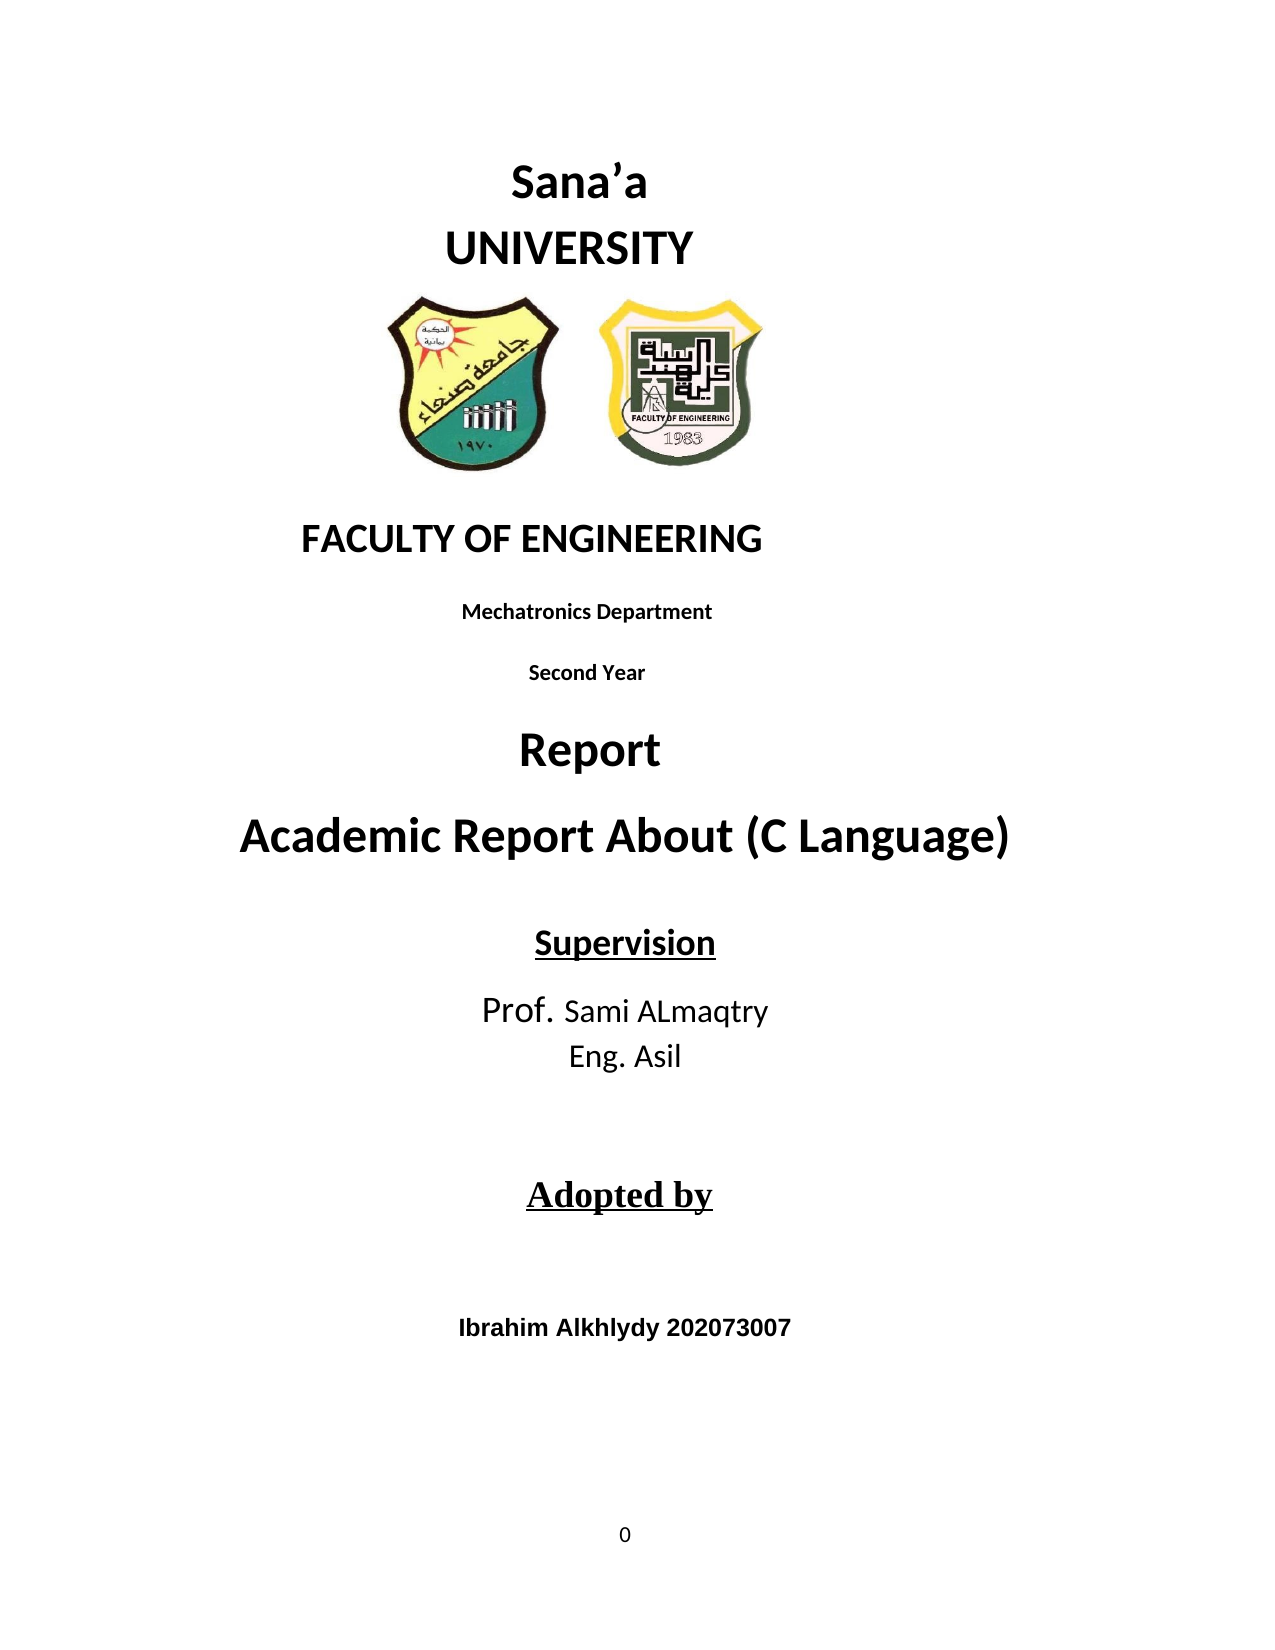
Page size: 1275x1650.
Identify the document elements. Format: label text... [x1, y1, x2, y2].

text Report [387, 718, 1087, 779]
subtitle Adopted by [162, 1172, 1076, 1215]
text Sana’a [3, 150, 1269, 211]
picture [381, 291, 797, 477]
text Eng. Asil [162, 1035, 1087, 1076]
text Academic Report About (C Language) [162, 803, 1087, 864]
text Ibrahim Alkhlydy 202073007 [162, 1313, 1087, 1342]
text FACULTY OF ENGINEERING [162, 457, 902, 563]
text Mechatronics Department [163, 597, 1010, 625]
text Second Year [163, 658, 1010, 686]
text UNIVERSITY [162, 216, 1087, 277]
text Supervision [162, 919, 1087, 965]
text Prof. Sami ALmaqtry [162, 986, 1087, 1032]
